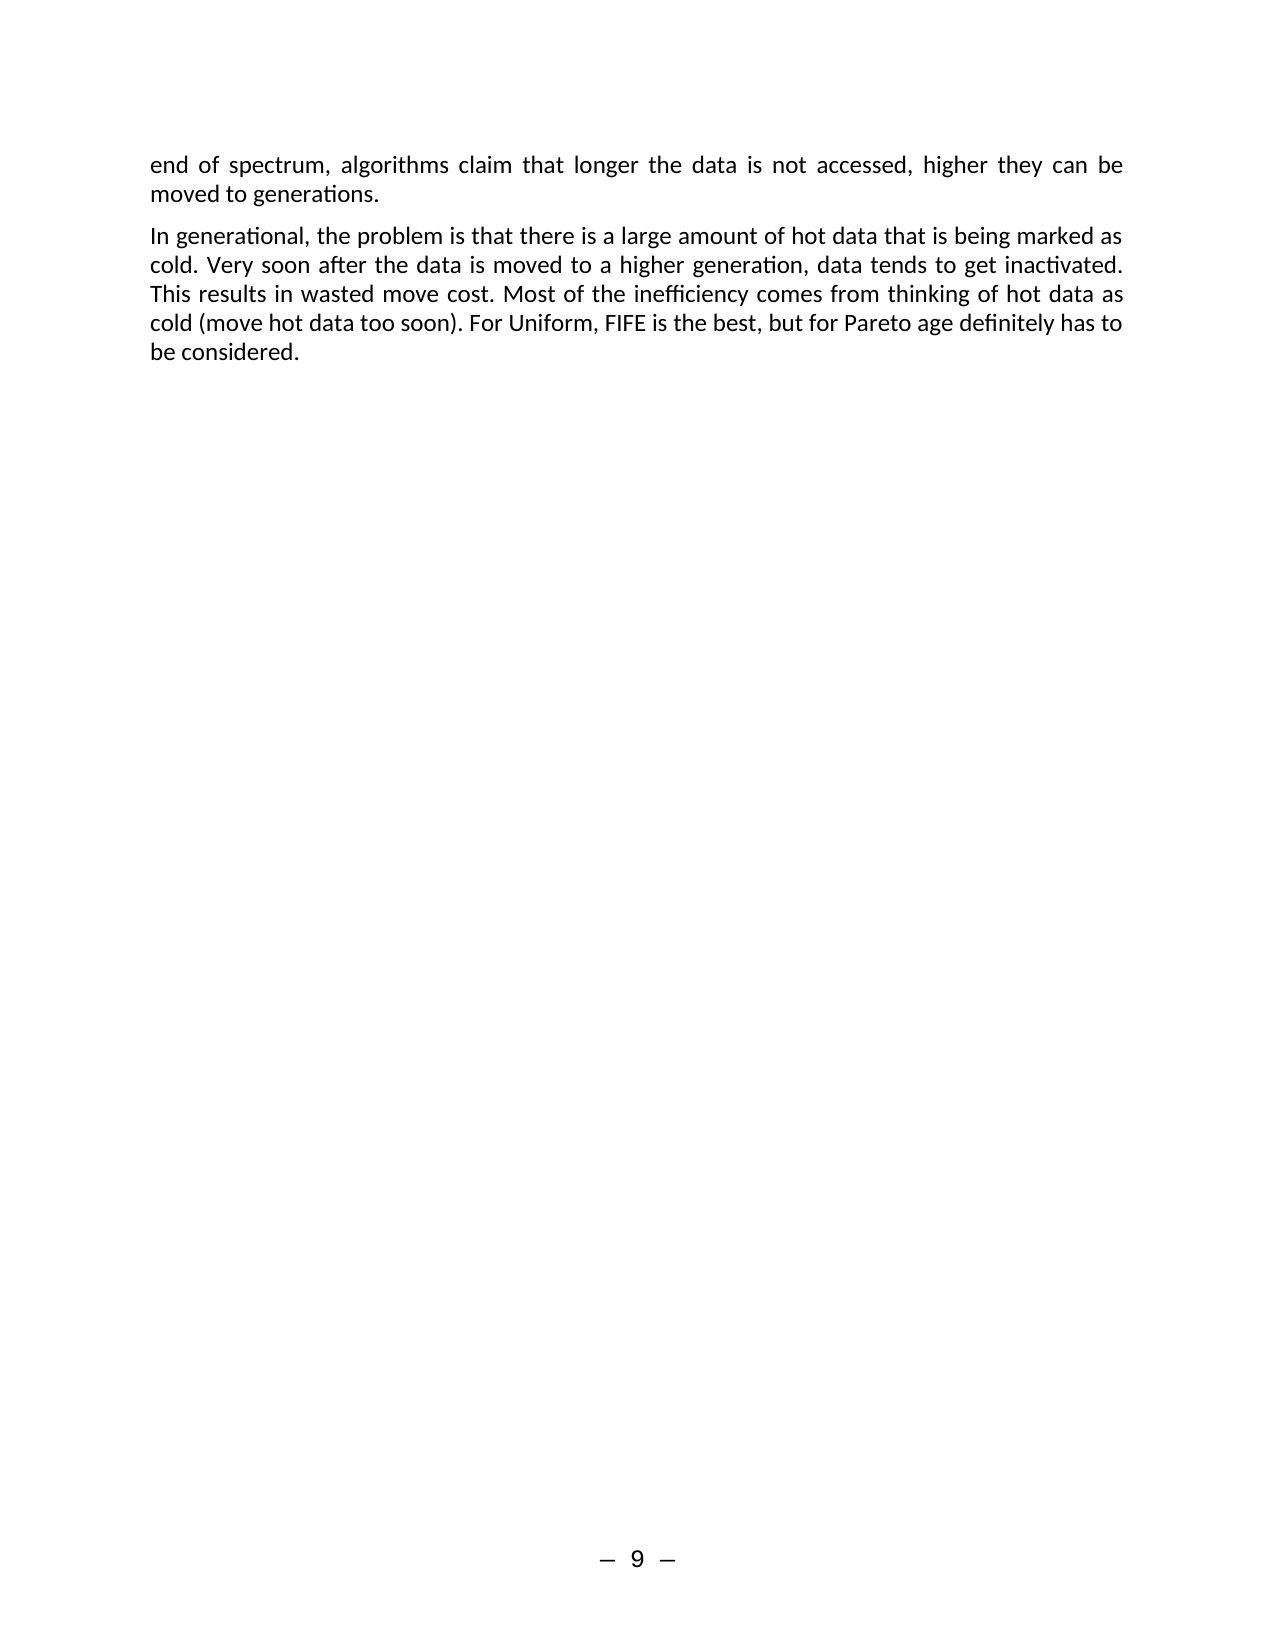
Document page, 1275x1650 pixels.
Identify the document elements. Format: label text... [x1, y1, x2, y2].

text In generational, the problem is that there is a large amount of hot data that is being marked as cold. Very soon after the data is moved to a higher generation, data tends to get inactivated. This results in wasted move cost. Most of the inefficiency comes from thinking of hot data as cold (move hot data too soon). For Uniform, FIFE is the best, but for Pareto age definitely has to be considered. [150, 221, 1125, 367]
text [150, 150, 1125, 208]
